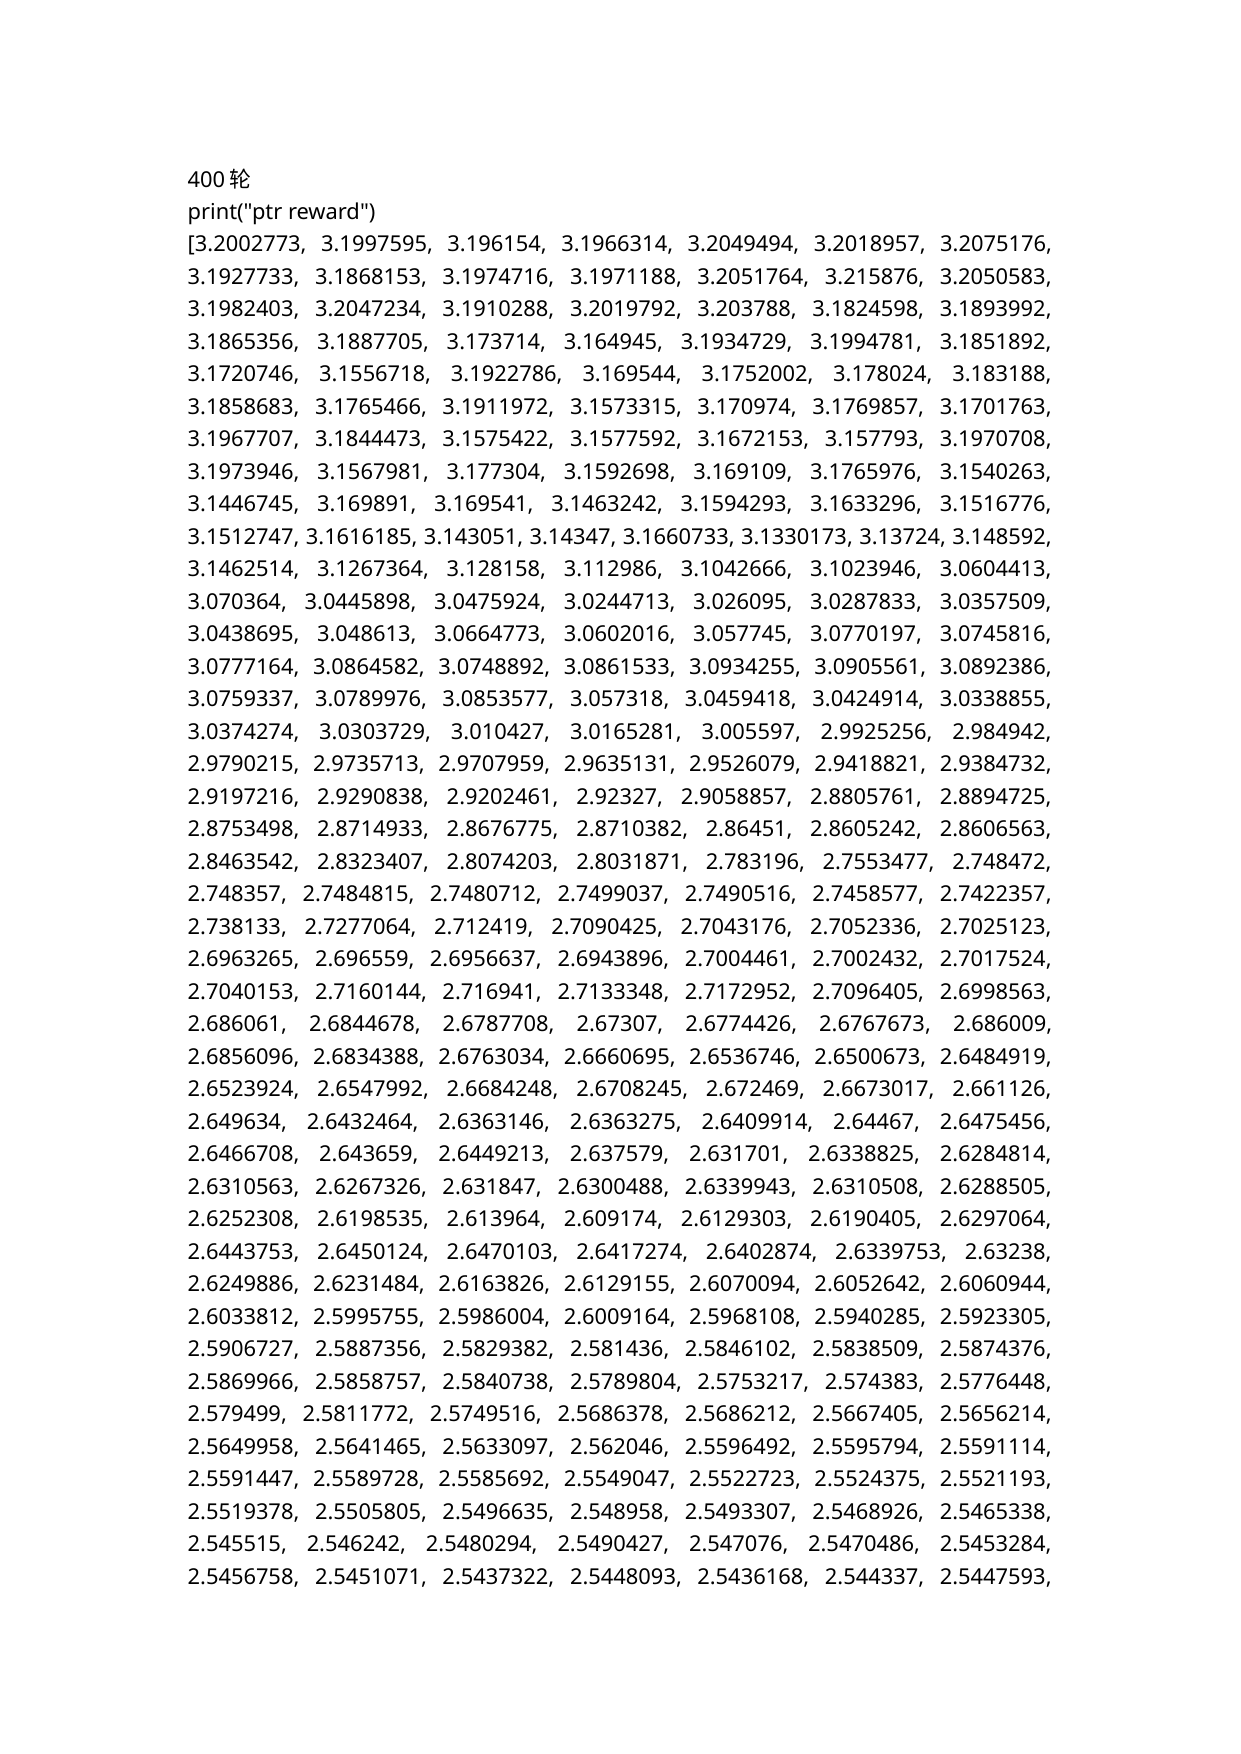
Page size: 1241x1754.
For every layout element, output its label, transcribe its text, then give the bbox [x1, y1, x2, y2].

text print("ptr reward") [187, 194, 1053, 227]
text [187, 227, 1053, 1592]
text 400轮 [187, 162, 1053, 194]
